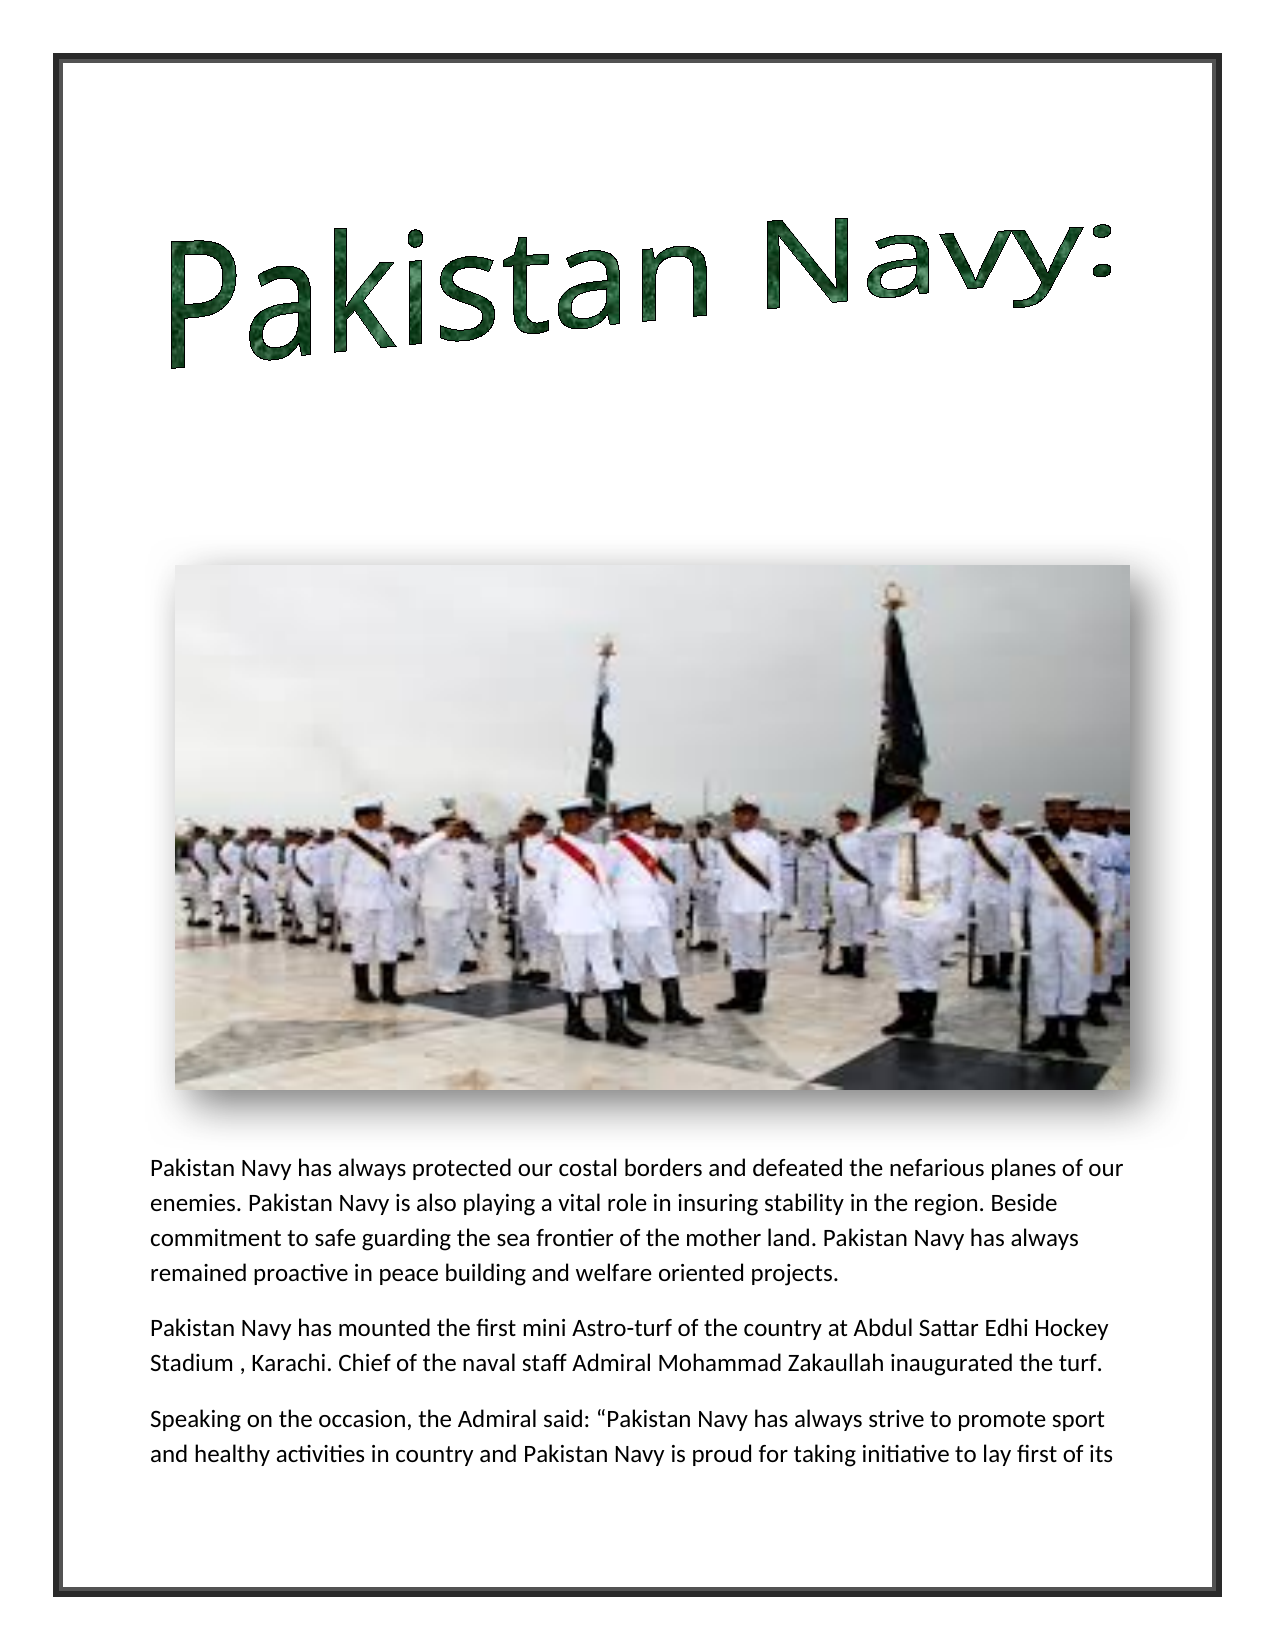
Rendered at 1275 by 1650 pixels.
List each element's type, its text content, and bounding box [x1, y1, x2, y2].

picture [175, 565, 1130, 1090]
picture [440, 256, 494, 341]
picture [1094, 265, 1110, 276]
picture [409, 229, 422, 247]
picture [941, 230, 1011, 288]
picture [410, 260, 421, 345]
picture [867, 235, 928, 297]
picture [1012, 228, 1082, 307]
picture [768, 219, 847, 308]
text Pakistan Navy has mounted the first mini Astro-turf of the country at Abdul Sattar Edhi Hockey Stadium , Karachi. Chief of the naval staff Admiral Mohammad Zakaullah inaugurated the turf. [150, 1312, 1125, 1378]
picture [335, 229, 397, 352]
picture [643, 246, 706, 321]
picture [249, 266, 311, 360]
picture [1094, 224, 1110, 237]
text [150, 1403, 1125, 1469]
picture [172, 240, 236, 368]
picture [558, 250, 620, 328]
picture [503, 238, 548, 333]
